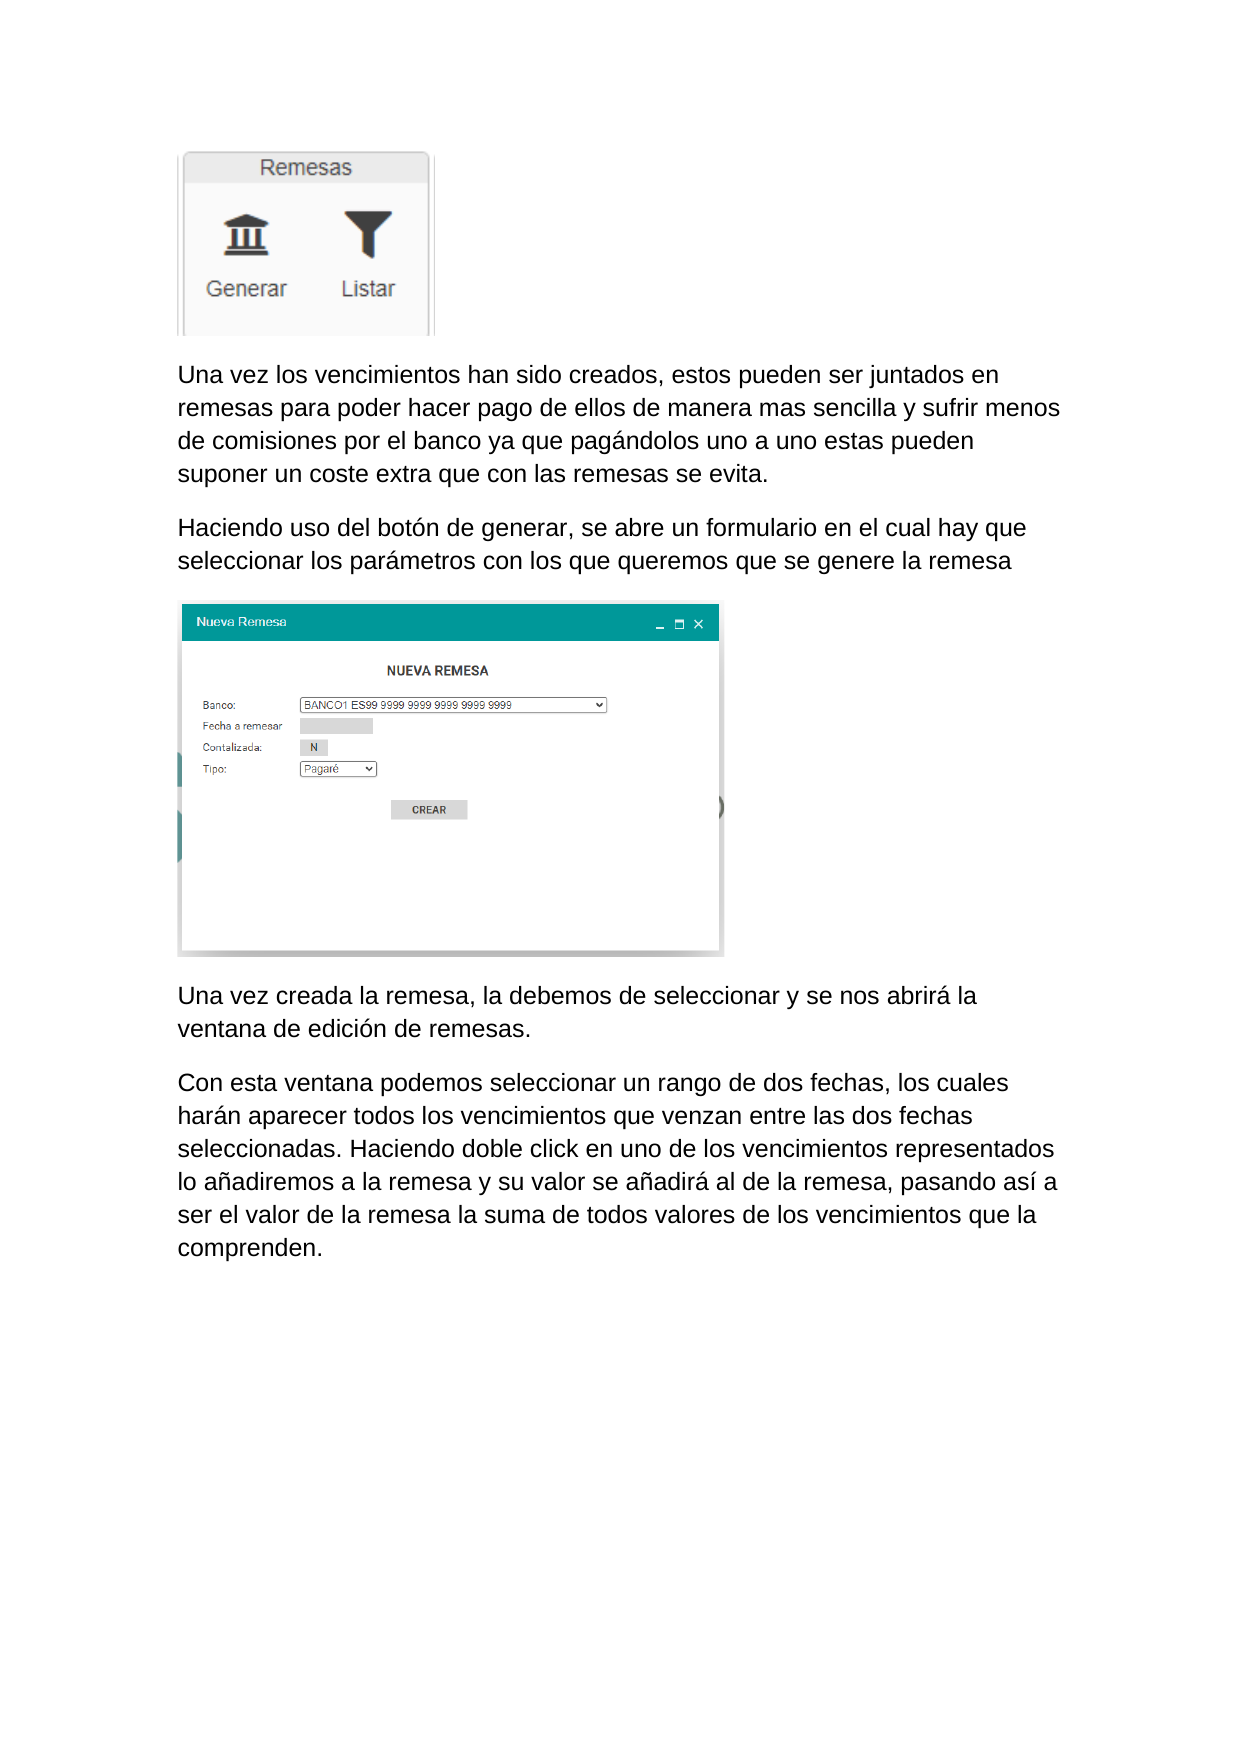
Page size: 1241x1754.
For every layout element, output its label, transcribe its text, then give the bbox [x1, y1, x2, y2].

picture [177, 600, 725, 957]
picture [177, 147, 435, 336]
text Haciendo uso del botón de generar, se abre un formulario en el cual hay que seleccionar los parámetros con los que queremos que se genere la remesa [177, 513, 1063, 575]
text Una vez creada la remesa, la debemos de seleccionar y se nos abrirá la ventana de edición de remesas. [177, 981, 1063, 1043]
text Una vez los vencimientos han sido creados, estos pueden ser juntados en remesas para poder hacer pago de ellos de manera mas sencilla y sufrir menos de comisiones por el banco ya que pagándolos uno a uno estas pueden suponer un coste extra que con las remesas se evita. [177, 360, 1063, 488]
text Con esta ventana podemos seleccionar un rango de dos fechas, los cuales harán aparecer todos los vencimientos que venzan entre las dos fechas seleccionadas. Haciendo doble click en uno de los vencimientos representados lo añadiremos a la remesa y su valor se añadirá al de la remesa, pasando así a ser el valor de la remesa la suma de todos valores de los vencimientos que la comprenden. [177, 1068, 1063, 1262]
